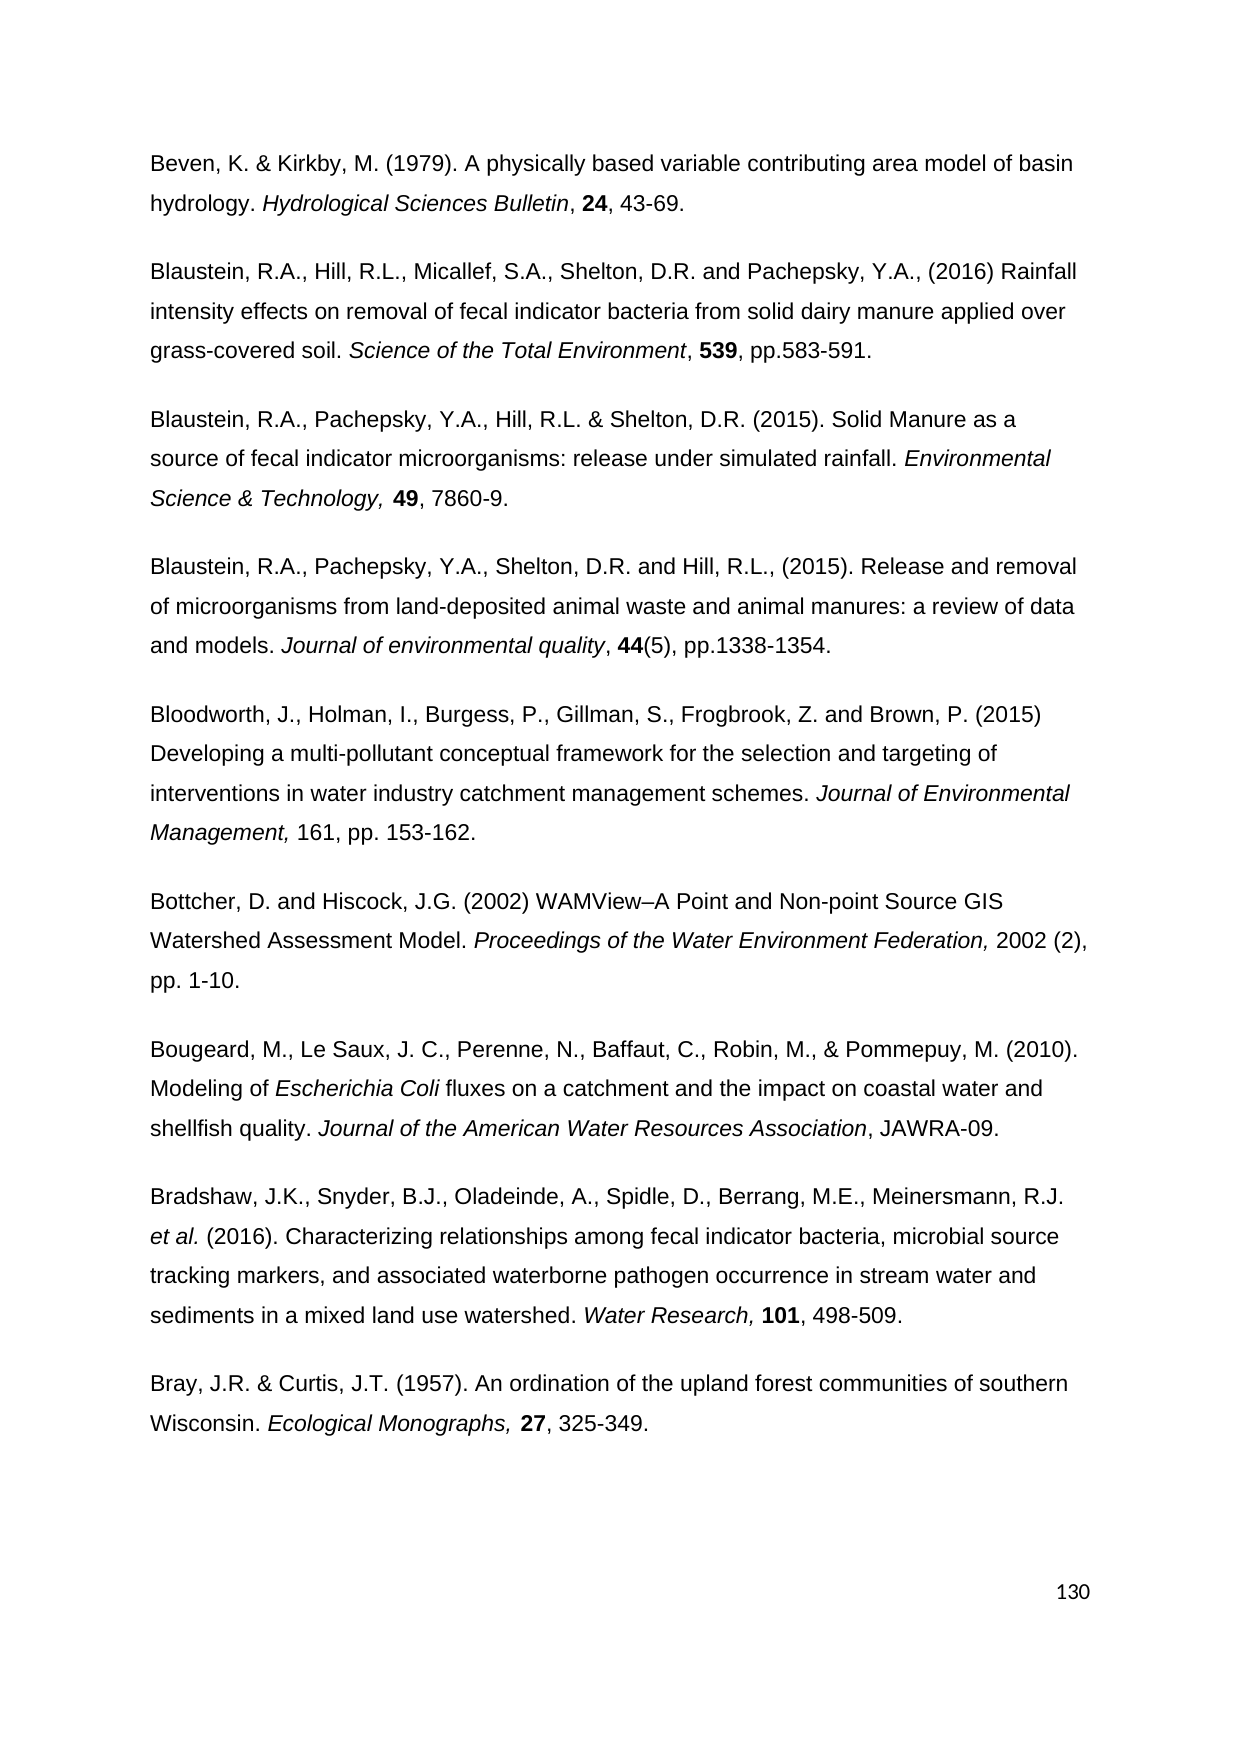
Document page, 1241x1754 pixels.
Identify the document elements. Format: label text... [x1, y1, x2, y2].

text Bradshaw, J.K., Snyder, B.J., Oladeinde, A., Spidle, D., Berrang, M.E., Meinersmann, R.J. et al. (2016). Characterizing relationships among fecal indicator bacteria, microbial source tracking markers, and associated waterborne pathogen occurrence in stream water and sediments in a mixed land use watershed. Water Research, 101, 498-509. [150, 1183, 1090, 1328]
text Bray, J.R. & Curtis, J.T. (1957). An ordination of the upland forest communities of southern Wisconsin. Ecological Monographs, 27, 325-349. [150, 1370, 1090, 1436]
text Bloodworth, J., Holman, I., Burgess, P., Gillman, S., Frogbrook, Z. and Brown, P. (2015) Developing a multi-pollutant conceptual framework for the selection and targeting of interventions in water industry catchment management schemes. Journal of Environmental Management, 161, pp. 153-162. [150, 701, 1090, 846]
text Beven, K. & Kirkby, M. (1979). A physically based variable contributing area model of basin hydrology. Hydrological Sciences Bulletin, 24, 43-69. [150, 150, 1090, 216]
text Blaustein, R.A., Pachepsky, Y.A., Shelton, D.R. and Hill, R.L., (2015). Release and removal of microorganisms from land-deposited animal waste and animal manures: a review of data and models. Journal of environmental quality, 44(5), pp.1338-1354. [150, 553, 1090, 659]
text Bougeard, M., Le Saux, J. C., Perenne, N., Baffaut, C., Robin, M., & Pommepuy, M. (2010). Modeling of Escherichia Coli fluxes on a catchment and the impact on coastal water and shellfish quality. Journal of the American Water Resources Association, JAWRA-09. [150, 1036, 1090, 1141]
text Blaustein, R.A., Hill, R.L., Micallef, S.A., Shelton, D.R. and Pachepsky, Y.A., (2016) Rainfall intensity effects on removal of fecal indicator bacteria from solid dairy manure applied over grass-covered soil. Science of the Total Environment, 539, pp.583-591. [150, 258, 1090, 363]
text Bottcher, D. and Hiscock, J.G. (2002) WAMView–A Point and Non-point Source GIS Watershed Assessment Model. Proceedings of the Water Environment Federation, 2002 (2), pp. 1-10. [150, 888, 1090, 993]
text Blaustein, R.A., Pachepsky, Y.A., Hill, R.L. & Shelton, D.R. (2015). Solid Manure as a source of fecal indicator microorganisms: release under simulated rainfall. Environmental Science & Technology, 49, 7860-9. [150, 406, 1090, 511]
